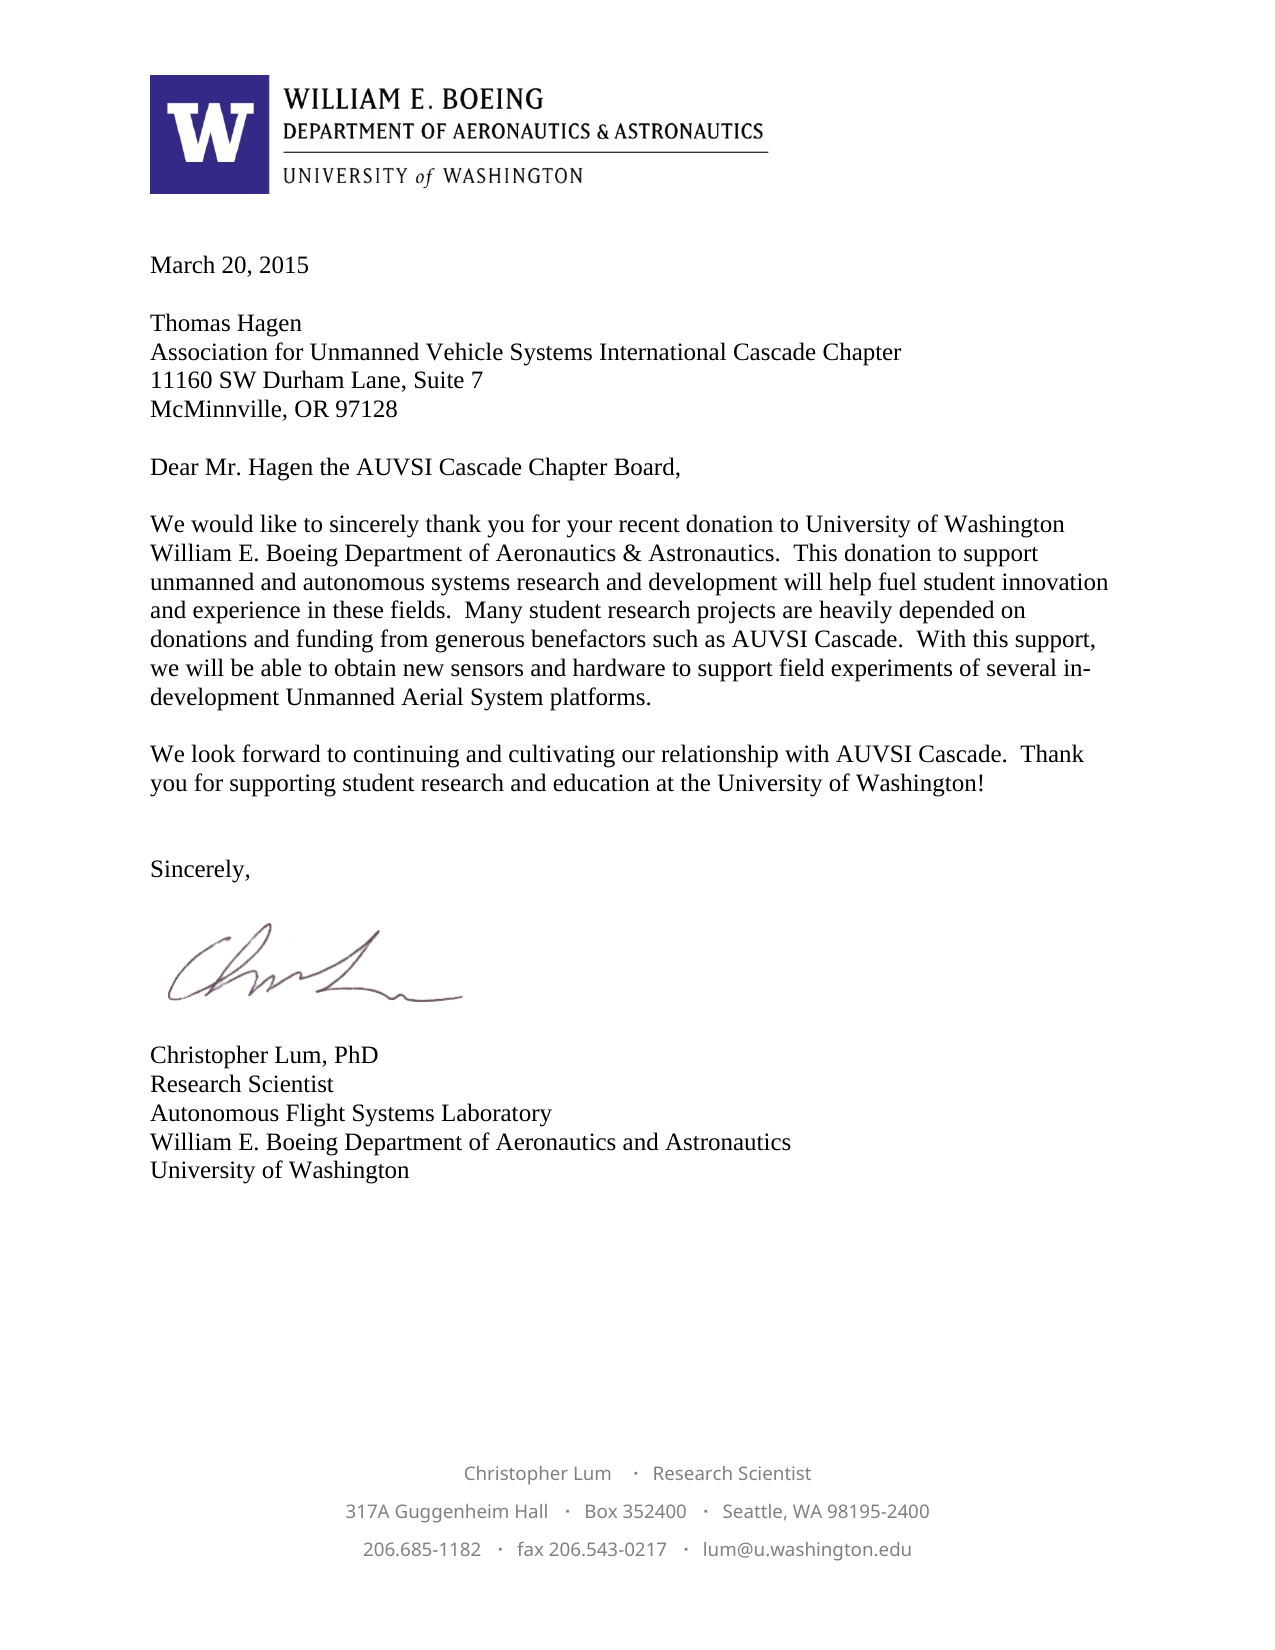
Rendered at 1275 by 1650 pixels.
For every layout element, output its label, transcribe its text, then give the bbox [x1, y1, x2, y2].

text William E. Boeing Department of Aeronautics and Astronautics [150, 1127, 1125, 1155]
text Dear Mr. Hagen the AUVSI Cascade Chapter Board, [150, 452, 1125, 480]
text Thomas Hagen [150, 308, 1125, 337]
text March 20, 2015 [150, 250, 1125, 279]
text We would like to sincerely thank you for your recent donation to University of Washington William E. Boeing Department of Aeronautics & Astronautics. This donation to support unmanned and autonomous systems research and development will help fuel student innovation and experience in these fields. Many student research projects are heavily depended on donations and funding from generous benefactors such as AUVSI Cascade. With this support, we will be able to obtain new sensors and hardware to support field experiments of several in-development Unmanned Aerial System platforms. [150, 509, 1125, 710]
text University of Washington [150, 1155, 1125, 1184]
text Research Scientist [150, 1069, 1125, 1098]
text Autonomous Flight Systems Laboratory [150, 1098, 1125, 1127]
text We look forward to continuing and cultivating our relationship with AUVSI Cascade. Thank you for supporting student research and education at the University of Washington! [150, 739, 1125, 797]
picture [150, 911, 471, 1012]
text Christopher Lum, PhD [150, 1040, 1125, 1069]
text Association for Unmanned Vehicle Systems International Cascade Chapter [150, 337, 1125, 365]
text McMinnville, OR 97128 [150, 394, 1125, 423]
text 11160 SW Durham Lane, Suite 7 [150, 365, 1125, 394]
picture [150, 75, 769, 194]
text Sincerely, [150, 854, 1125, 883]
